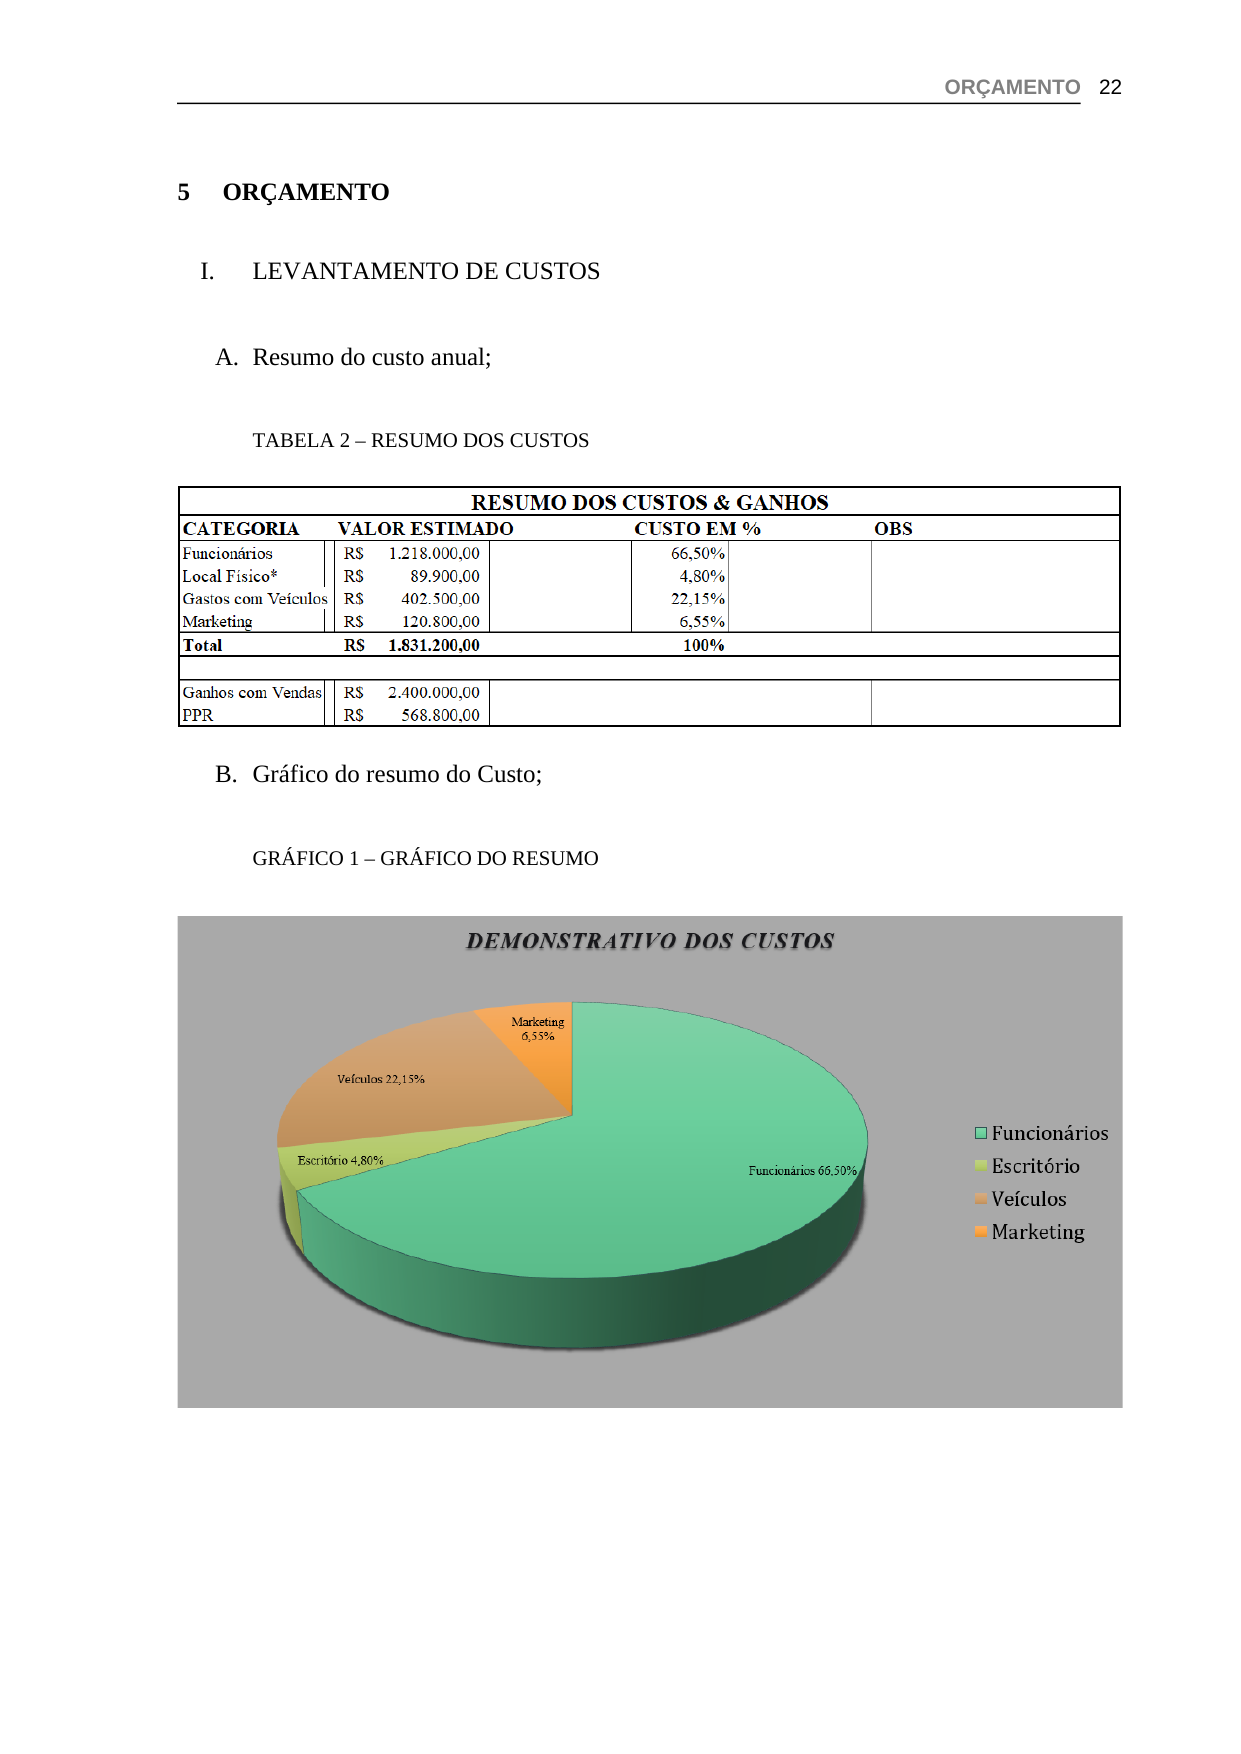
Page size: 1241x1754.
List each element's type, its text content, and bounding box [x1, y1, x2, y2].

list Gráfico do resumo do Custo; [215, 759, 1122, 788]
list LEVANTAMENTO DE CUSTOS [215, 256, 1122, 285]
text GRÁFICO 1 – GRÁFICO DO RESUMO [252, 846, 1122, 869]
subtitle ORÇAMENTO [177, 177, 1122, 206]
list TABELA 2 – RESUMO DOS CUSTOS [252, 428, 1122, 452]
picture [177, 485, 1123, 729]
list Resumo do custo anual; [215, 342, 1122, 371]
picture [177, 915, 1123, 1408]
